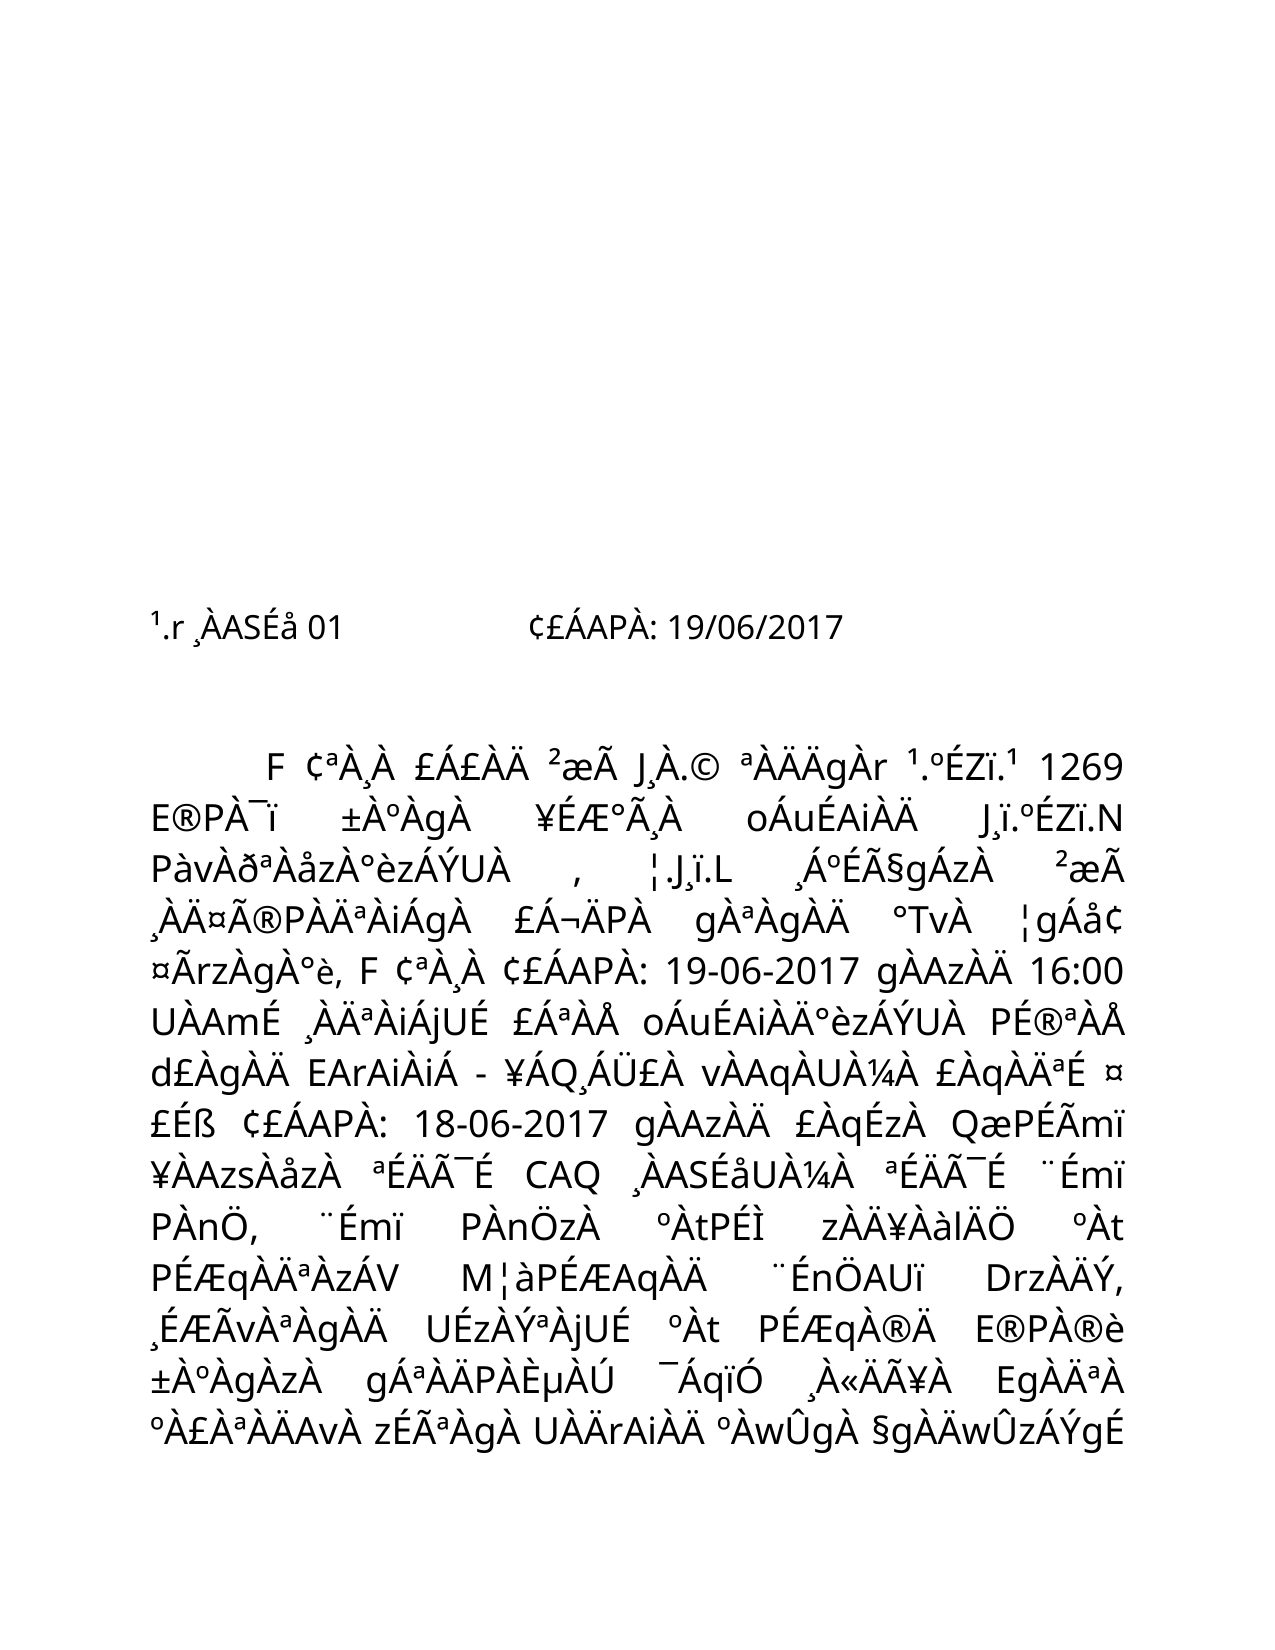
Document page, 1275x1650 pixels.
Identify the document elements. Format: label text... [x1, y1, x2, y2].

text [150, 740, 1125, 1455]
text ¹.r ¸ÀASÉå 01 ¢£ÁAPÀ: 19/06/2017 [150, 604, 1125, 649]
